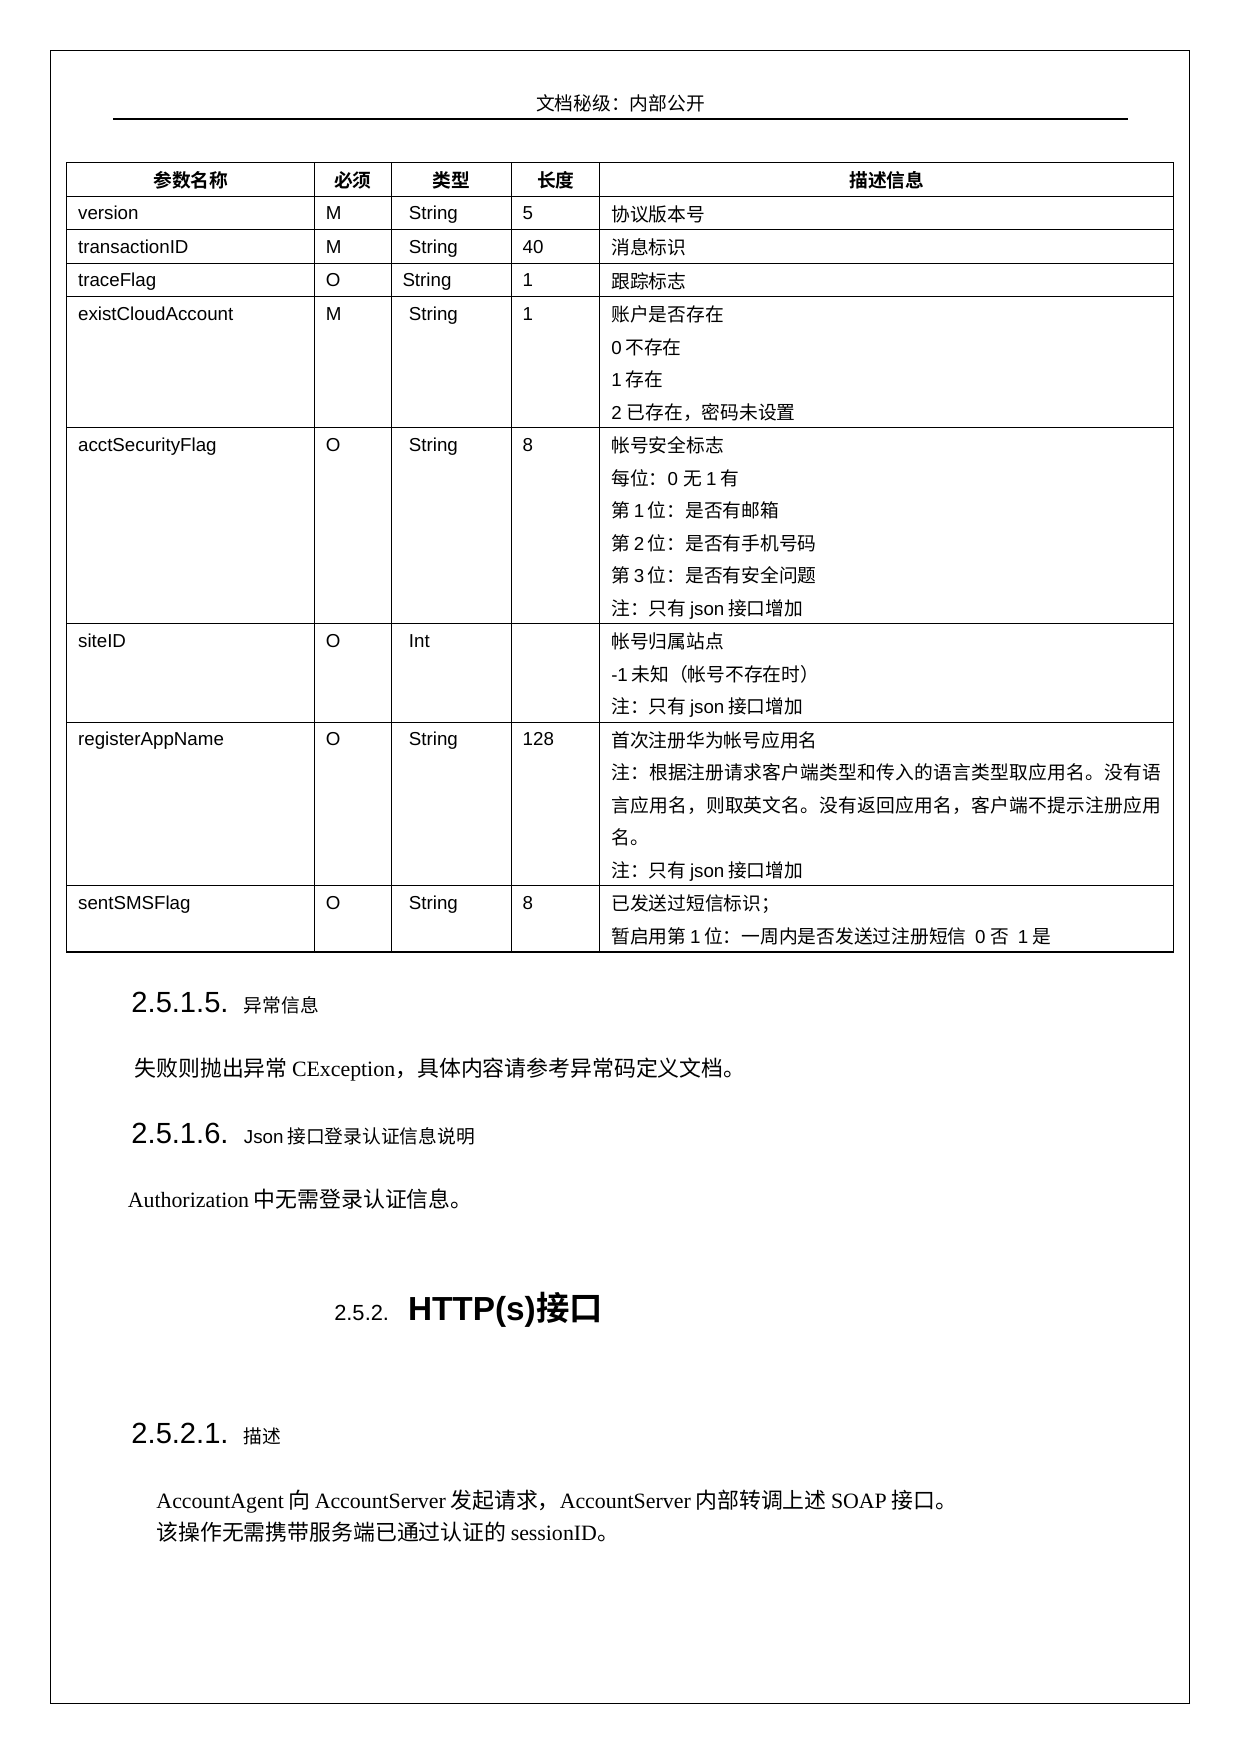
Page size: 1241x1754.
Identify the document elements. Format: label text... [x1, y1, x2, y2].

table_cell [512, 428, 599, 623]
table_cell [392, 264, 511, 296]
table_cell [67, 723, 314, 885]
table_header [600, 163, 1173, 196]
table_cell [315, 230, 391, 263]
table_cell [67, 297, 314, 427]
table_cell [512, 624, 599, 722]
text 该操作无需携带服务端已通过认证的sessionID。 [112, 1515, 1128, 1547]
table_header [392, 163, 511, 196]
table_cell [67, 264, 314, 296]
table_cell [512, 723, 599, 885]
subtitle 描述 [131, 1401, 1128, 1466]
text AccountAgent向AccountServer发起请求，AccountServer内部转调上述SOAP接口。 [112, 1482, 1128, 1515]
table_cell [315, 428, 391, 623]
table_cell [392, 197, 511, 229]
text Authorization中无需登录认证信息。 [112, 1182, 1128, 1214]
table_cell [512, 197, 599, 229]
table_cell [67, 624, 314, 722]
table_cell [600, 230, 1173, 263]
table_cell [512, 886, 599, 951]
text 失败则抛出异常CException，具体内容请参考异常码定义文档。 [112, 1051, 1128, 1083]
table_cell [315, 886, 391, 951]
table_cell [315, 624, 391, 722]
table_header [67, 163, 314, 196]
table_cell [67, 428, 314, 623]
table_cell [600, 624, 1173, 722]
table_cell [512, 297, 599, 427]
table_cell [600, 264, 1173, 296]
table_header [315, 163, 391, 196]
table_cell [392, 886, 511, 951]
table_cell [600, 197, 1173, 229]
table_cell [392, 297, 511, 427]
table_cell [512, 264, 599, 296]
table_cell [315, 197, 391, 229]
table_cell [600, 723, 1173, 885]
subtitle 异常信息 [131, 969, 1128, 1034]
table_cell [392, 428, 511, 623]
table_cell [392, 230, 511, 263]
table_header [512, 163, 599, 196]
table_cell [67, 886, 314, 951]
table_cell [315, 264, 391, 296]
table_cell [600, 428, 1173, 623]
subtitle HTTP(s)接口 [334, 1274, 1128, 1339]
subtitle Json接口登录认证信息说明 [131, 1100, 1128, 1165]
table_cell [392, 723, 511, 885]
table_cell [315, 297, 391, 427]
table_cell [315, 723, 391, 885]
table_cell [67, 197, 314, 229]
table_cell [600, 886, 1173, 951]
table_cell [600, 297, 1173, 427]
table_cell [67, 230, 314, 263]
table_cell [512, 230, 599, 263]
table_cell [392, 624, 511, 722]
